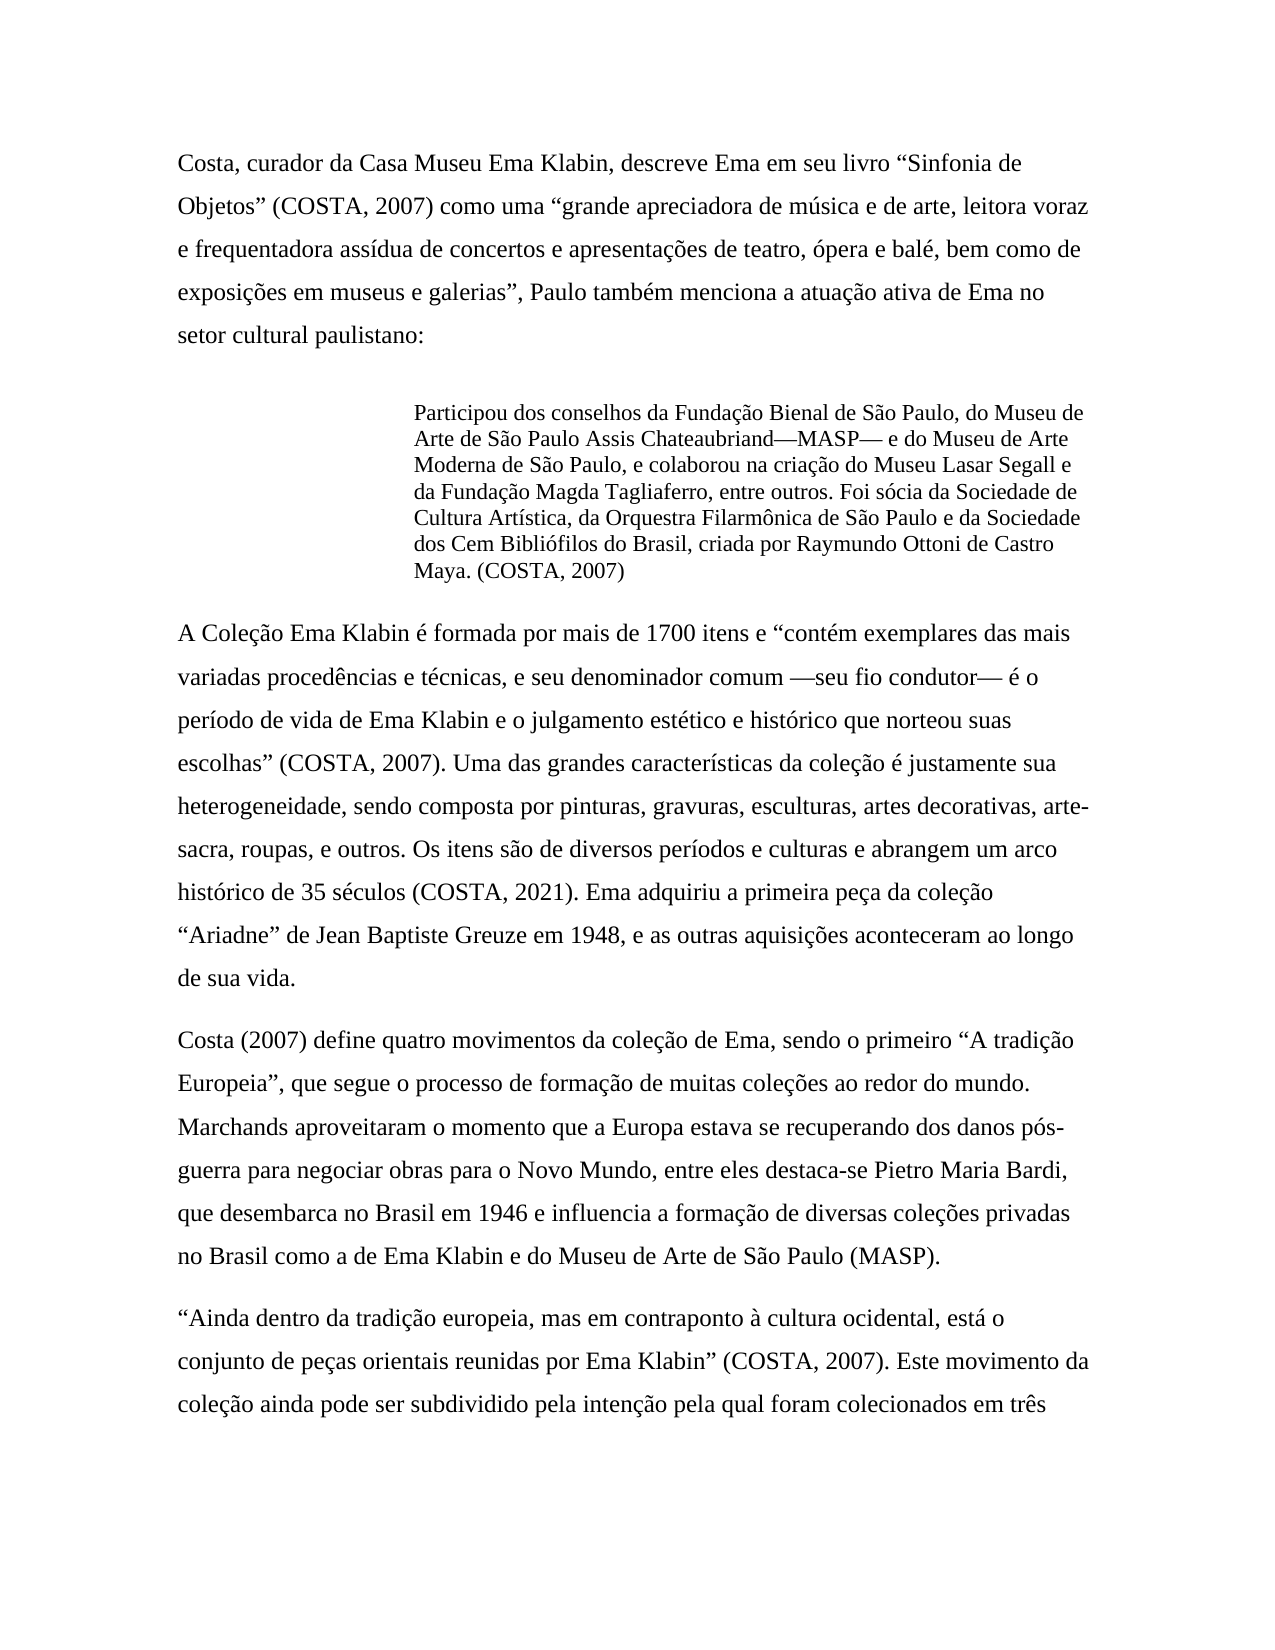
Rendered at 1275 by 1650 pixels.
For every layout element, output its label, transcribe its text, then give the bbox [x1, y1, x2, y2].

text Participou dos conselhos da Fundação Bienal de São Paulo, do Museu de Arte de São Paulo Assis Chateaubriand—MASP— e do Museu de Arte Moderna de São Paulo, e colaborou na criação do Museu Lasar Segall e da Fundação Magda Tagliaferro, entre outros. Foi sócia da Sociedade de Cultura Artística, da Orquestra Filarmônica de São Paulo e da Sociedade dos Cem Bibliófilos do Brasil, criada por Raymundo Ottoni de Castro Maya. (COSTA, 2007) [413, 399, 1098, 583]
text Costa (2007) define quatro movimentos da coleção de Ema, sendo o primeiro “A tradição Europeia”, que segue o processo de formação de muitas coleções ao redor do mundo. Marchands aproveitaram o momento que a Europa estava se recuperando dos danos pós-guerra para negociar obras para o Novo Mundo, entre eles destaca-se Pietro Maria Bardi, que desembarca no Brasil em 1946 e influencia a formação de diversas coleções privadas no Brasil como a de Ema Klabin e do Museu de Arte de São Paulo (MASP). [177, 1025, 1098, 1270]
text A Coleção Ema Klabin é formada por mais de 1700 itens e “contém exemplares das mais variadas procedências e técnicas, e seu denominador comum —seu fio condutor— é o período de vida de Ema Klabin e o julgamento estético e histórico que norteou suas escolhas” (COSTA, 2007). Uma das grandes características da coleção é justamente sua heterogeneidade, sendo composta por pinturas, gravuras, esculturas, artes decorativas, arte-sacra, roupas, e outros. Os itens são de diversos períodos e culturas e abrangem um arco histórico de 35 séculos (COSTA, 2021). Ema adquiriu a primeira peça da coleção “Ariadne” de Jean Baptiste Greuze em 1948, e as outras aquisições aconteceram ao longo de sua vida. [177, 618, 1098, 992]
